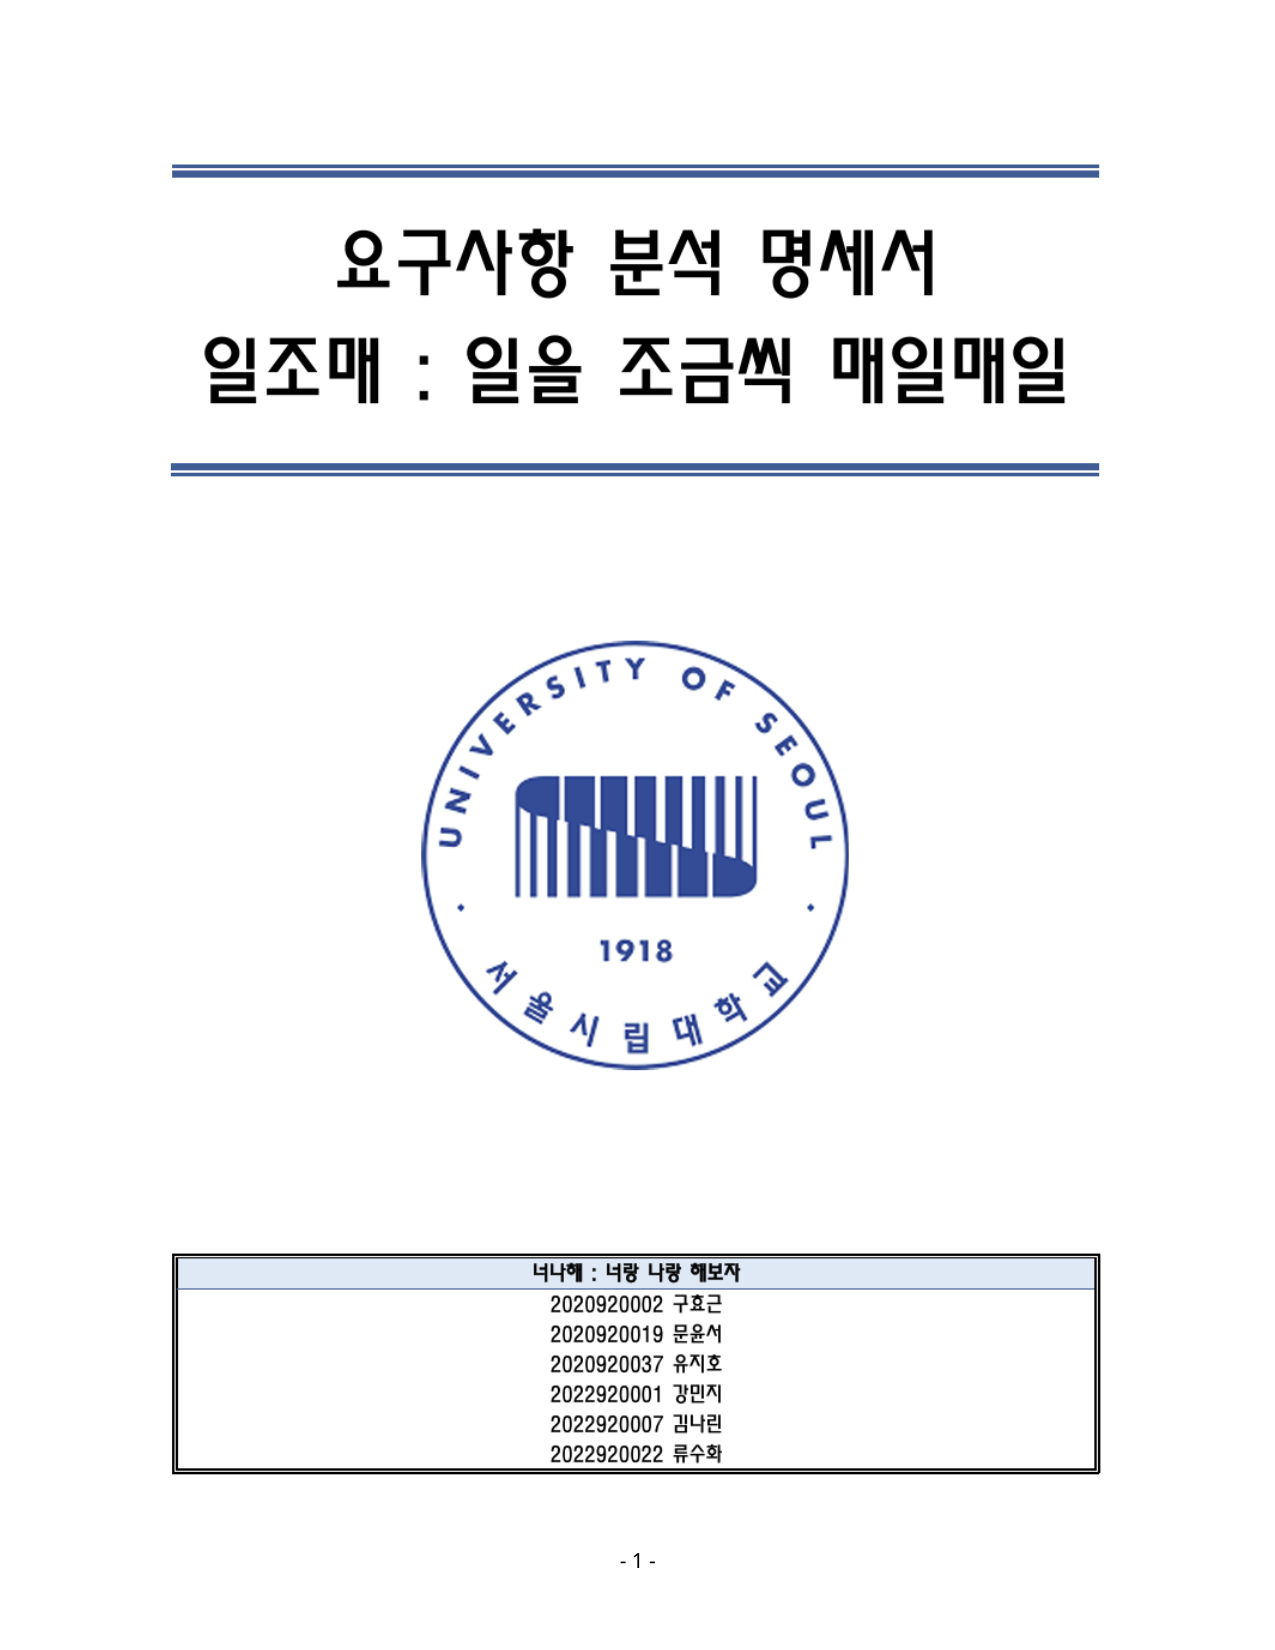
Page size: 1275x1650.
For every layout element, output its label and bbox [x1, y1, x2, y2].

picture [159, 150, 1116, 1484]
